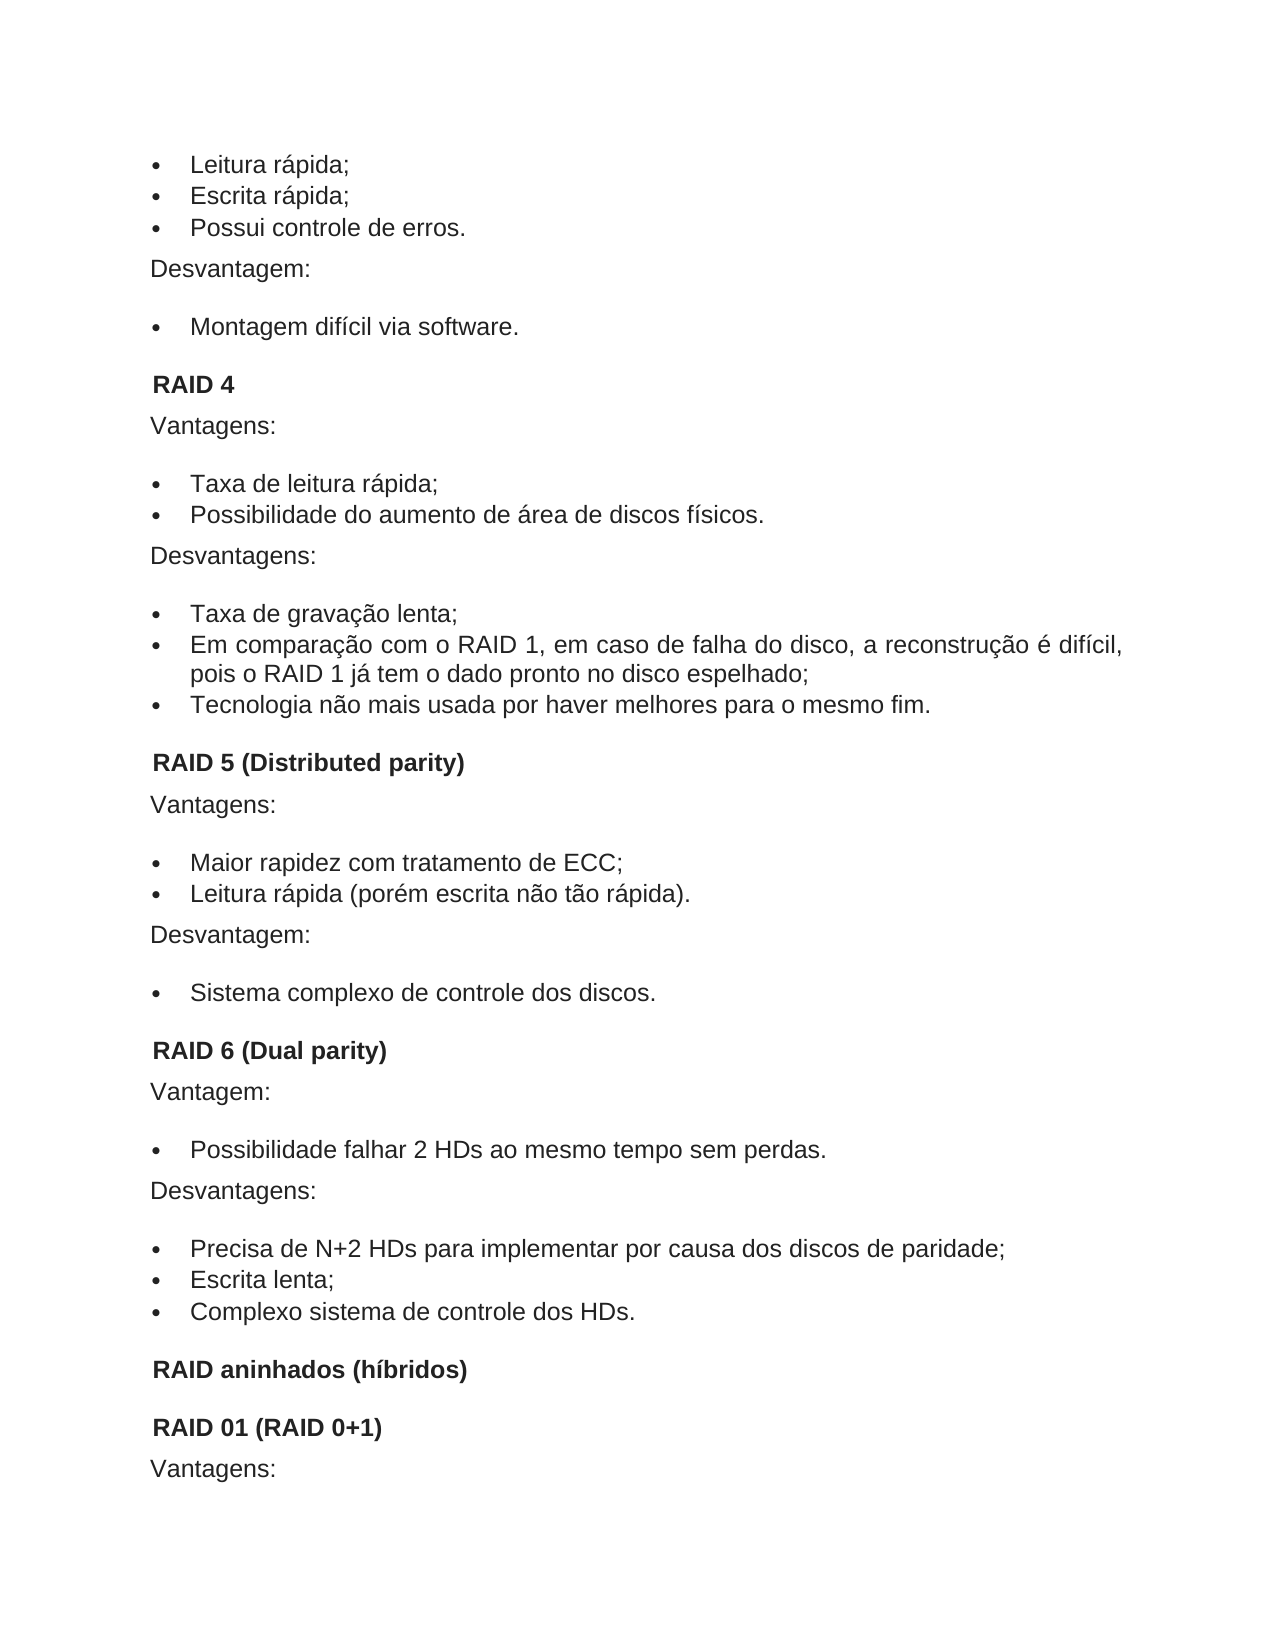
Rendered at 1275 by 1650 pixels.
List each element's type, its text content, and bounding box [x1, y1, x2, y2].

text Vantagens: [150, 789, 1125, 818]
list Em comparação com o RAID 1, em caso de falha do disco, a reconstrução é difícil, pois o RAID 1 já tem o dado pronto no disco espelhado; [152, 630, 1125, 688]
list Sistema complexo de controle dos discos. [152, 978, 1125, 1007]
list Leitura rápida; [152, 150, 1125, 179]
list Montagem difícil via software. [152, 312, 1125, 340]
text RAID aninhados (híbridos) [152, 1354, 1125, 1383]
text RAID 4 [152, 369, 1125, 398]
list Precisa de N+2 HDs para implementar por causa dos discos de paridade; [152, 1234, 1125, 1263]
text Desvantagem: [150, 920, 1125, 949]
list Escrita rápida; [152, 181, 1125, 210]
text Vantagem: [150, 1077, 1125, 1106]
list Taxa de gravação lenta; [152, 599, 1125, 628]
list Tecnologia não mais usada por haver melhores para o mesmo fim. [152, 690, 1125, 719]
text RAID 5 (Distributed parity) [152, 748, 1125, 777]
text Desvantagem: [150, 254, 1125, 282]
list Leitura rápida (porém escrita não tão rápida). [152, 879, 1125, 907]
text Vantagens: [150, 1454, 1125, 1482]
list Possui controle de erros. [152, 212, 1125, 241]
list Taxa de leitura rápida; [152, 469, 1125, 497]
list Possibilidade falhar 2 HDs ao mesmo tempo sem perdas. [152, 1135, 1125, 1164]
text RAID 01 (RAID 0+1) [152, 1412, 1125, 1441]
list Maior rapidez com tratamento de ECC; [152, 847, 1125, 876]
text Desvantagens: [150, 1176, 1125, 1205]
list Escrita lenta; [152, 1265, 1125, 1294]
text Vantagens: [150, 411, 1125, 439]
list Possibilidade do aumento de área de discos físicos. [152, 500, 1125, 529]
list Complexo sistema de controle dos HDs. [152, 1297, 1125, 1325]
text Desvantagens: [150, 541, 1125, 570]
text RAID 6 (Dual parity) [152, 1036, 1125, 1064]
